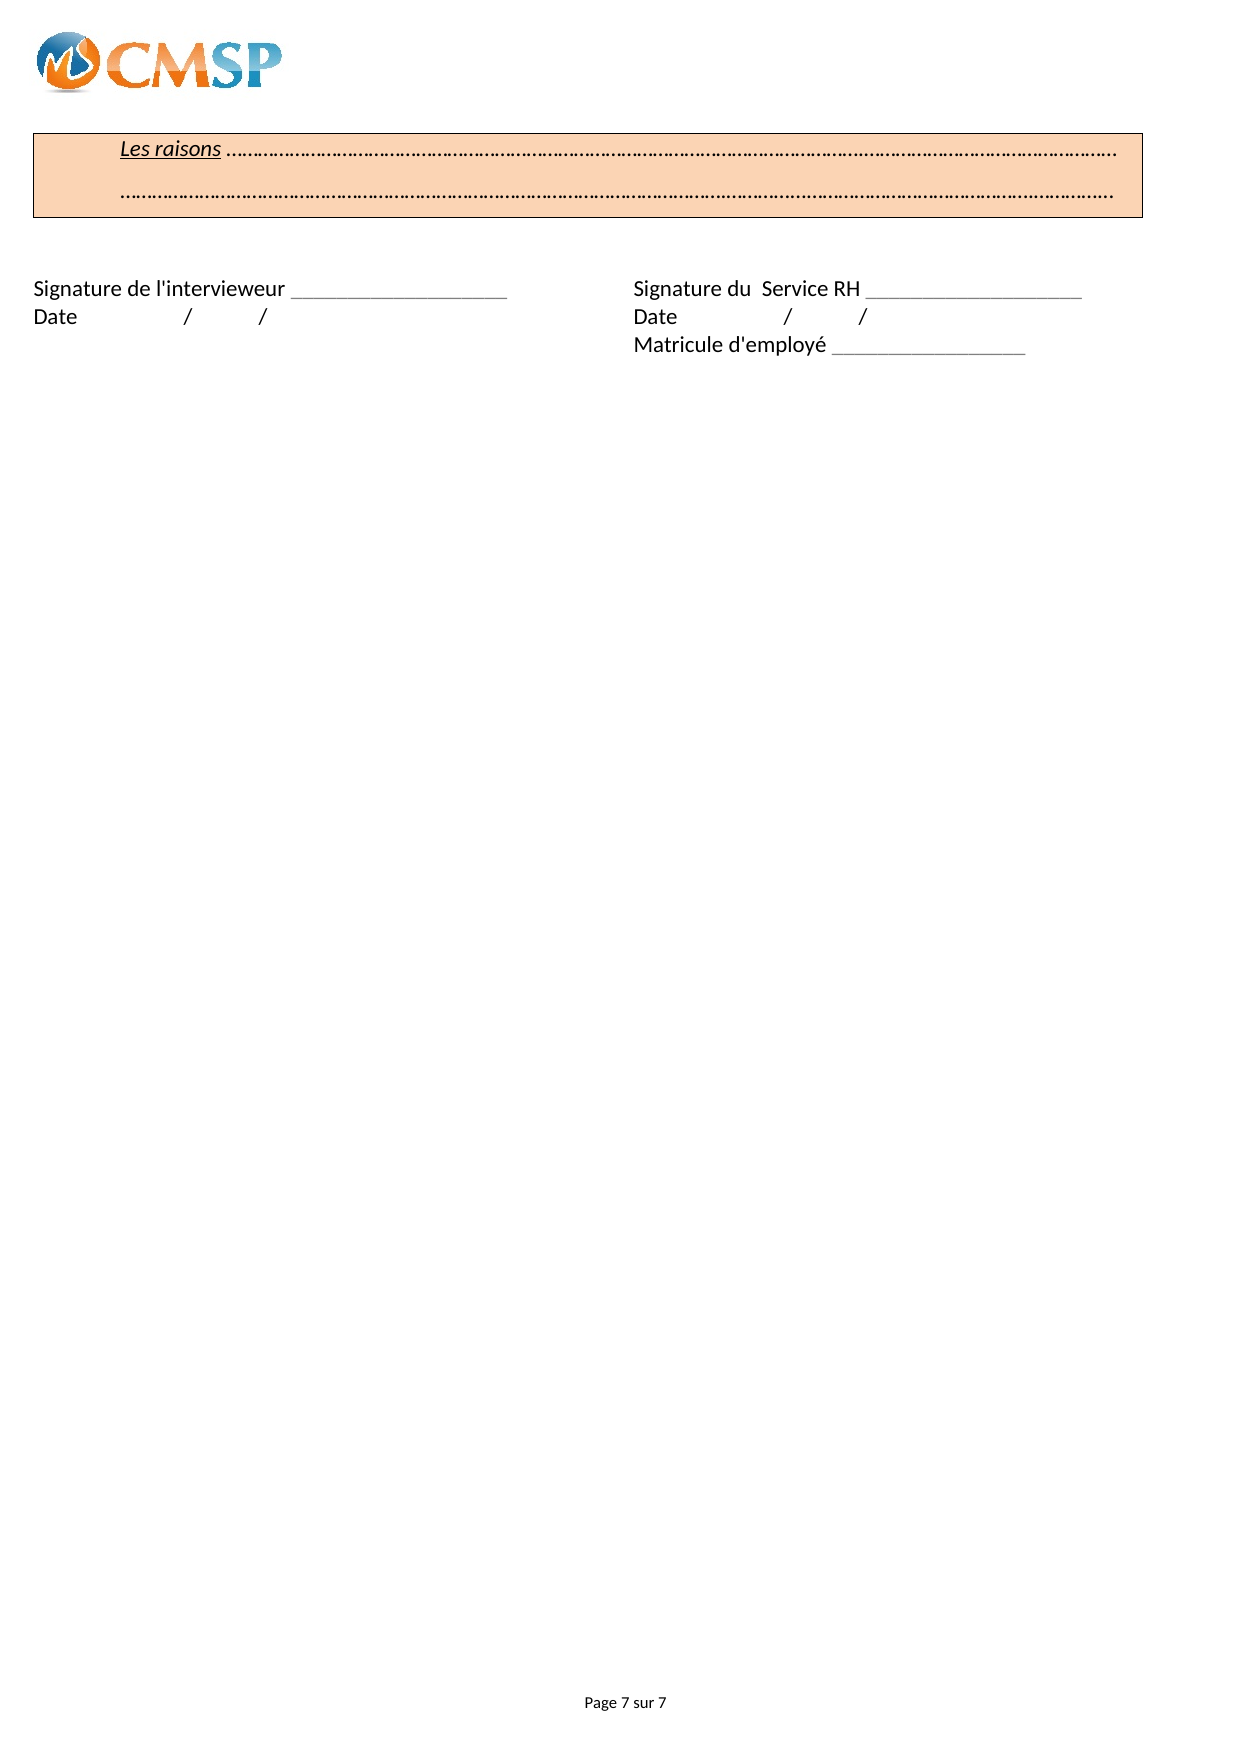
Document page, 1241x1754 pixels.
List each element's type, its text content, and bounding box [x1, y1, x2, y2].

text Matricule d'employé _________________ [558, 330, 1217, 358]
text Signature de l'intervieweur ___________________ Signature du Service RH ___________________ [33, 274, 1217, 302]
text Date / / Date / / [33, 302, 1217, 330]
picture [29, 15, 289, 114]
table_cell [34, 134, 1142, 217]
